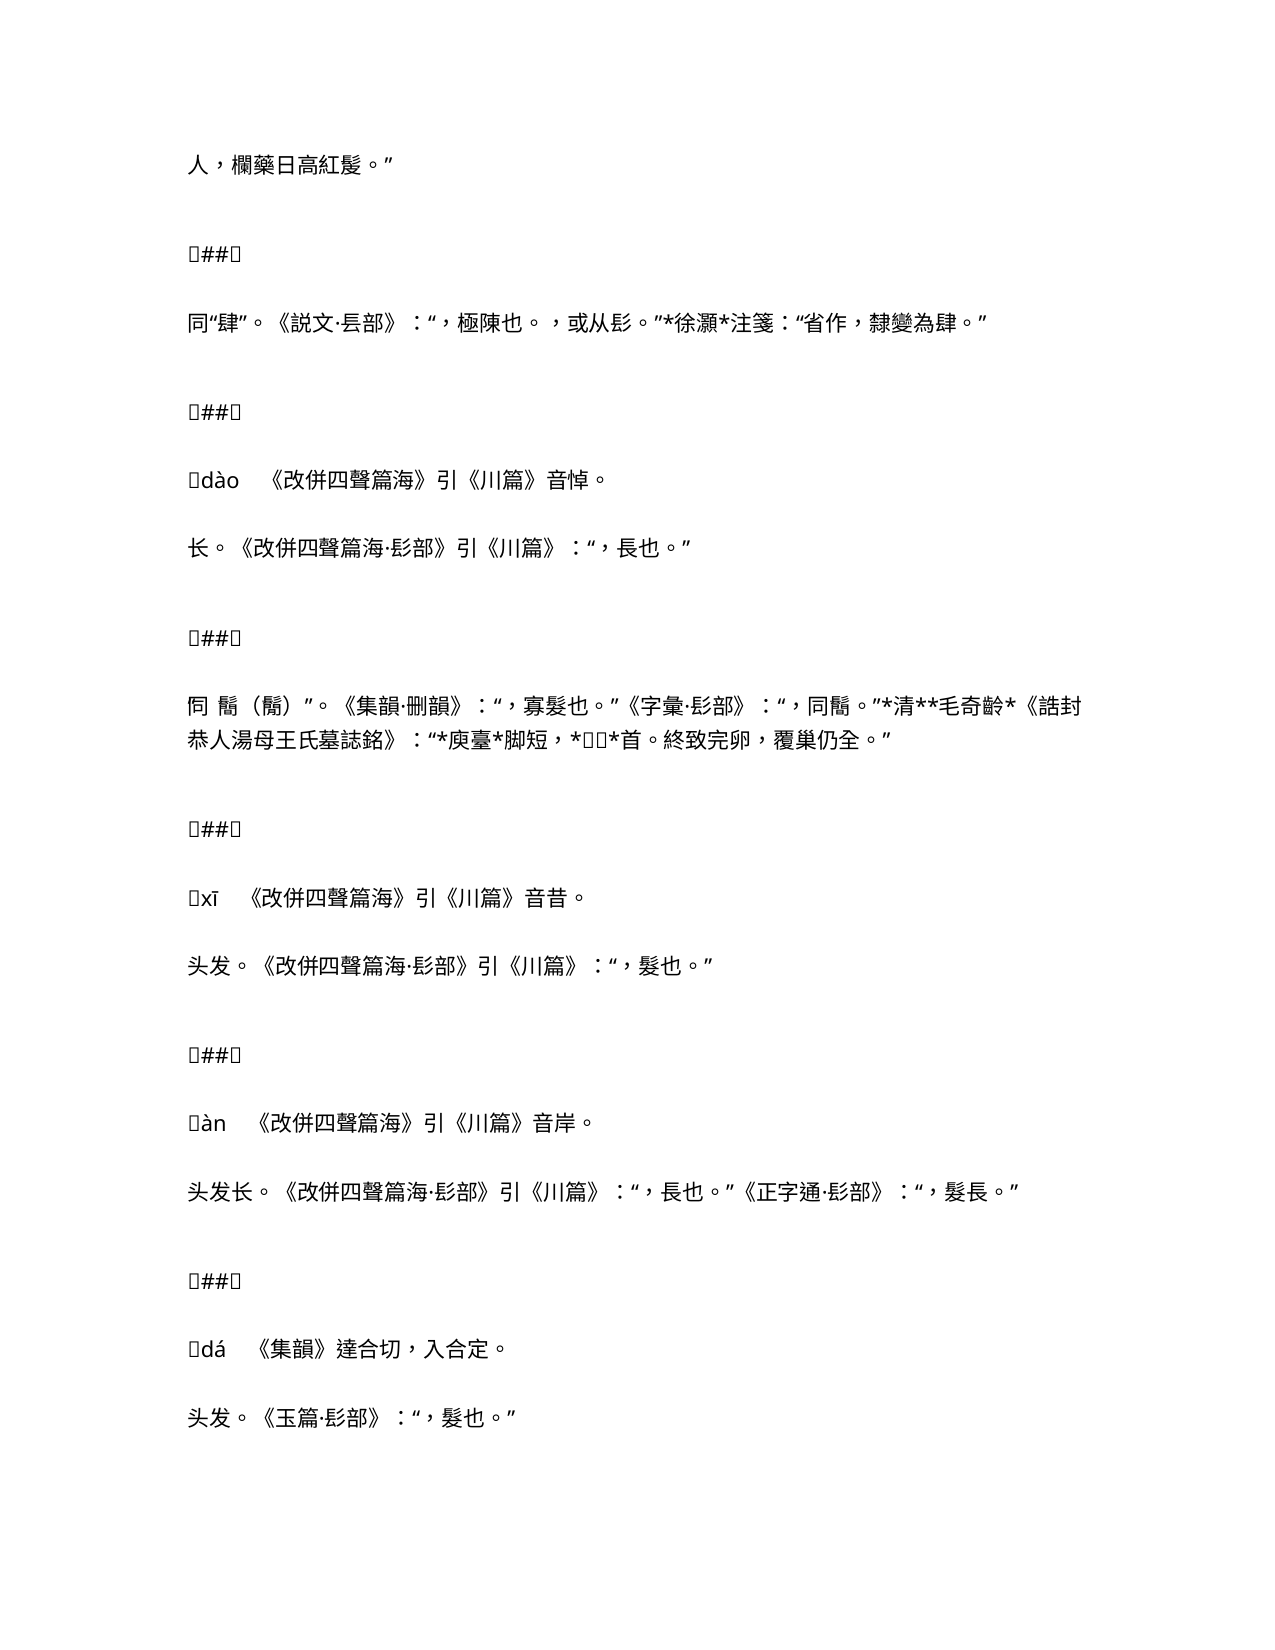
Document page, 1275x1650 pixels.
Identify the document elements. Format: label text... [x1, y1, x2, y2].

text 𩭣##𩭣 𩭣dá 《集韻》達合切，入合定。 头发。《玉篇·髟部》：“𩭣，髮也。” [187, 1266, 1087, 1466]
text 𩭟##𩭟 𩭟dào 《改併四聲篇海》引《川篇》音悼。 长。《改併四聲篇海·髟部》引《川篇》：“𩭟，長也。” [187, 397, 1087, 597]
text 𩭢##𩭢 𩭢àn 《改併四聲篇海》引《川篇》音岸。 头发长。《改併四聲篇海·髟部》引《川篇》：“𩭢，長也。”《正字通·髟部》：“𩭢，髮長。” [187, 1040, 1087, 1241]
text 𩭠##𩭠 𩭠同“鬝（鬜）”。《集韻·删韻》：“𩭠，寡髮也。”《字彙·髟部》：“𩭠，同鬝。”*清**毛奇齡*《誥封恭人湯母王氏墓誌銘》：“*庾臺*脚短，*文姬*首𩭠。終致完卵，覆巢仍全。” [187, 622, 1087, 789]
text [187, 150, 1087, 214]
text 𩭞##𩭞 同“肆”。《説文·镸部》：“𨽸，極陳也。𩭞，或从髟。”*徐灝*注箋：“𩭞省作𨽸，隸變為肆。” [187, 239, 1087, 371]
text 𩭡##𩭡 𩭡xī 《改併四聲篇海》引《川篇》音昔。 头发。《改併四聲篇海·髟部》引《川篇》：“𩭡，髮也。” [187, 814, 1087, 1015]
